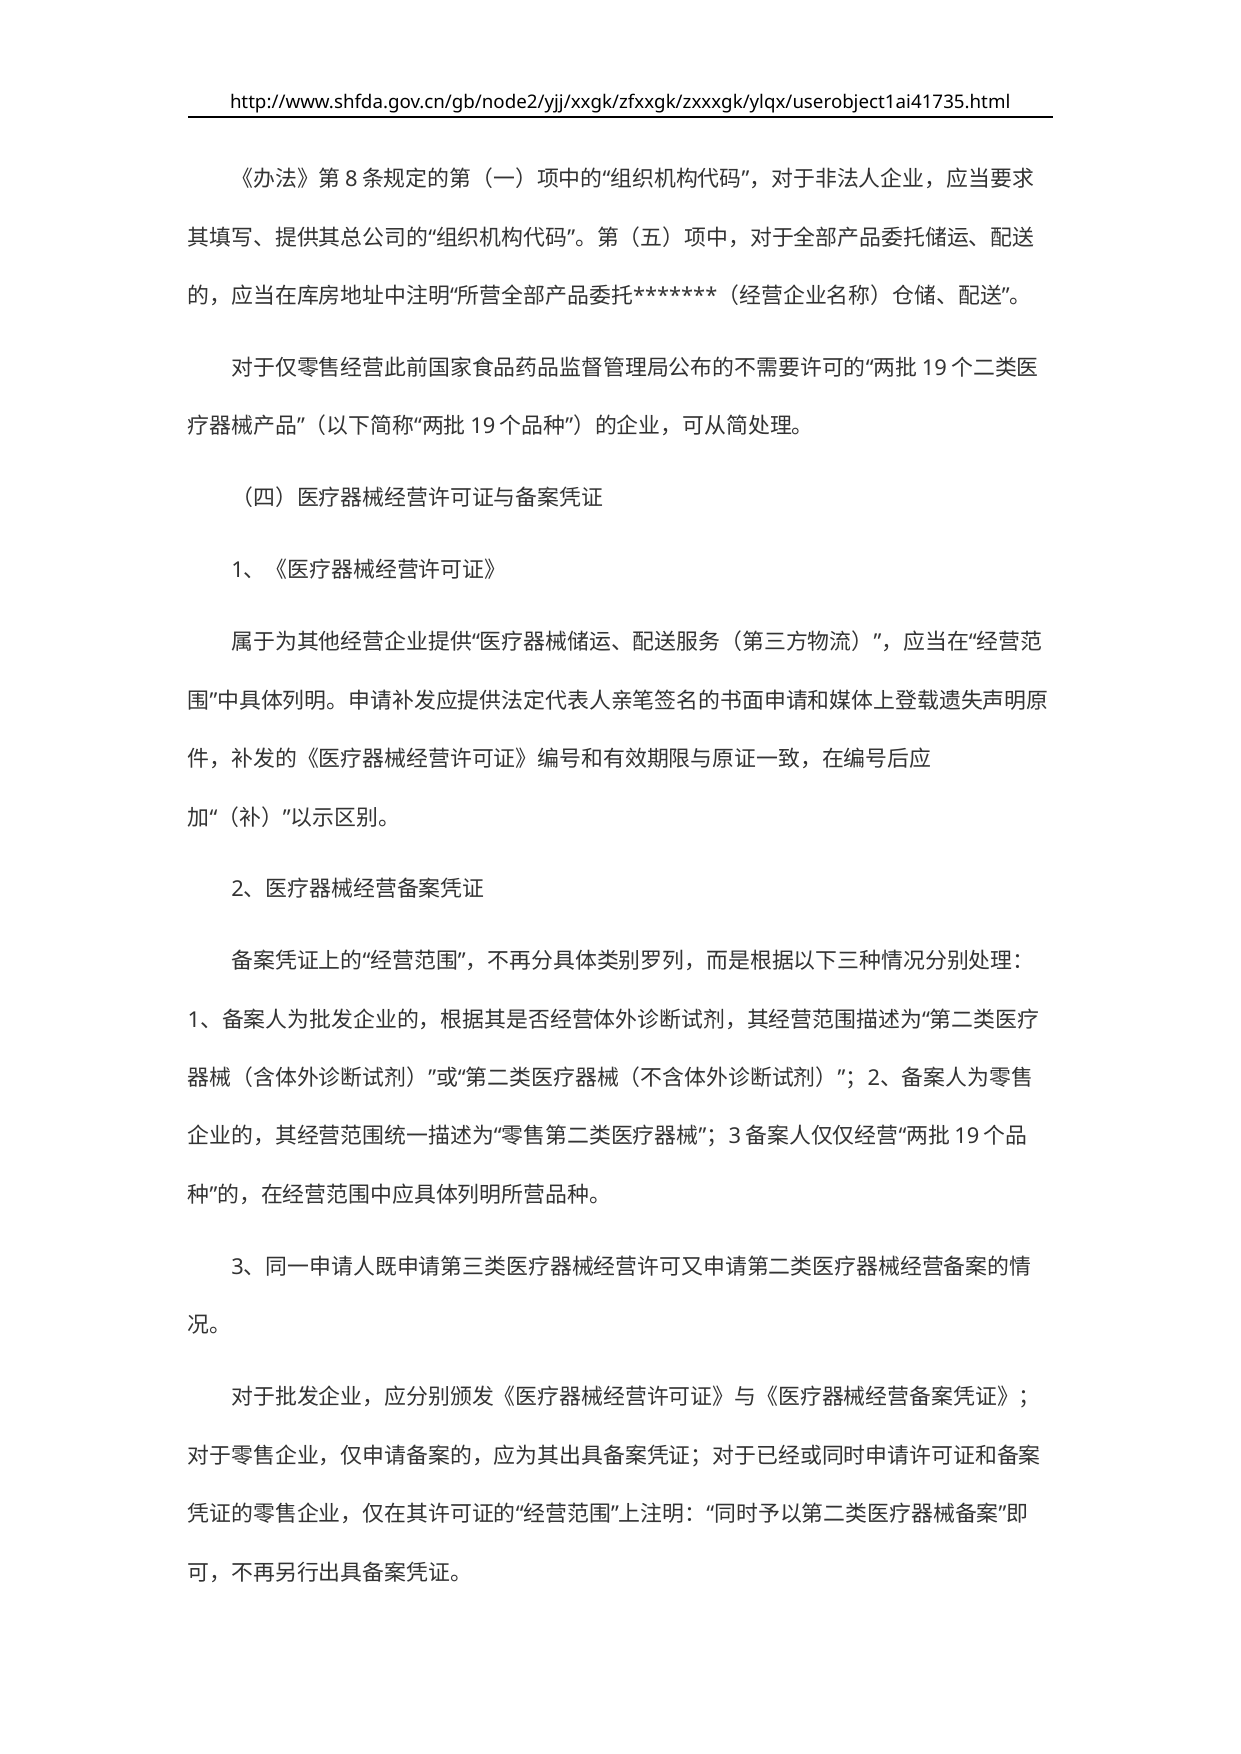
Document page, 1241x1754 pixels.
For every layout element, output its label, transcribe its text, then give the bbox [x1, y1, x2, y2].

text 备案凭证上的“经营范围”，不再分具体类别罗列，而是根据以下三种情况分别处理：1、备案人为批发企业的，根据其是否经营体外诊断试剂，其经营范围描述为“第二类医疗器械（含体外诊断试剂）”或“第二类医疗器械（不含体外诊断试剂）”；2、备案人为零售企业的，其经营范围统一描述为“零售第二类医疗器械”；3备案人仅仅经营“两批19个品种”的，在经营范围中应具体列明所营品种。 [187, 944, 1053, 1210]
text 2、医疗器械经营备案凭证 [187, 872, 1053, 904]
text 《办法》第8条规定的第（一）项中的“组织机构代码”，对于非法人企业，应当要求其填写、提供其总公司的“组织机构代码”。第（五）项中，对于全部产品委托储运、配送的，应当在库房地址中注明“所营全部产品委托*******（经营企业名称）仓储、配送”。 [187, 162, 1053, 311]
text 1、《医疗器械经营许可证》 [187, 553, 1053, 585]
text 对于仅零售经营此前国家食品药品监督管理局公布的不需要许可的“两批19个二类医疗器械产品”（以下简称“两批19个品种”）的企业，可从简处理。 [187, 351, 1053, 442]
text 属于为其他经营企业提供“医疗器械储运、配送服务（第三方物流）”，应当在“经营范围”中具体列明。申请补发应提供法定代表人亲笔签名的书面申请和媒体上登载遗失声明原件，补发的《医疗器械经营许可证》编号和有效期限与原证一致，在编号后应加“（补）”以示区别。 [187, 625, 1053, 833]
text 对于批发企业，应分别颁发《医疗器械经营许可证》与《医疗器械经营备案凭证》；对于零售企业，仅申请备案的，应为其出具备案凭证；对于已经或同时申请许可证和备案凭证的零售企业，仅在其许可证的“经营范围”上注明：“同时予以第二类医疗器械备案”即可，不再另行出具备案凭证。 [187, 1380, 1053, 1588]
text 3、同一申请人既申请第三类医疗器械经营许可又申请第二类医疗器械经营备案的情况。 [187, 1249, 1053, 1340]
text （四）医疗器械经营许可证与备案凭证 [187, 481, 1053, 513]
